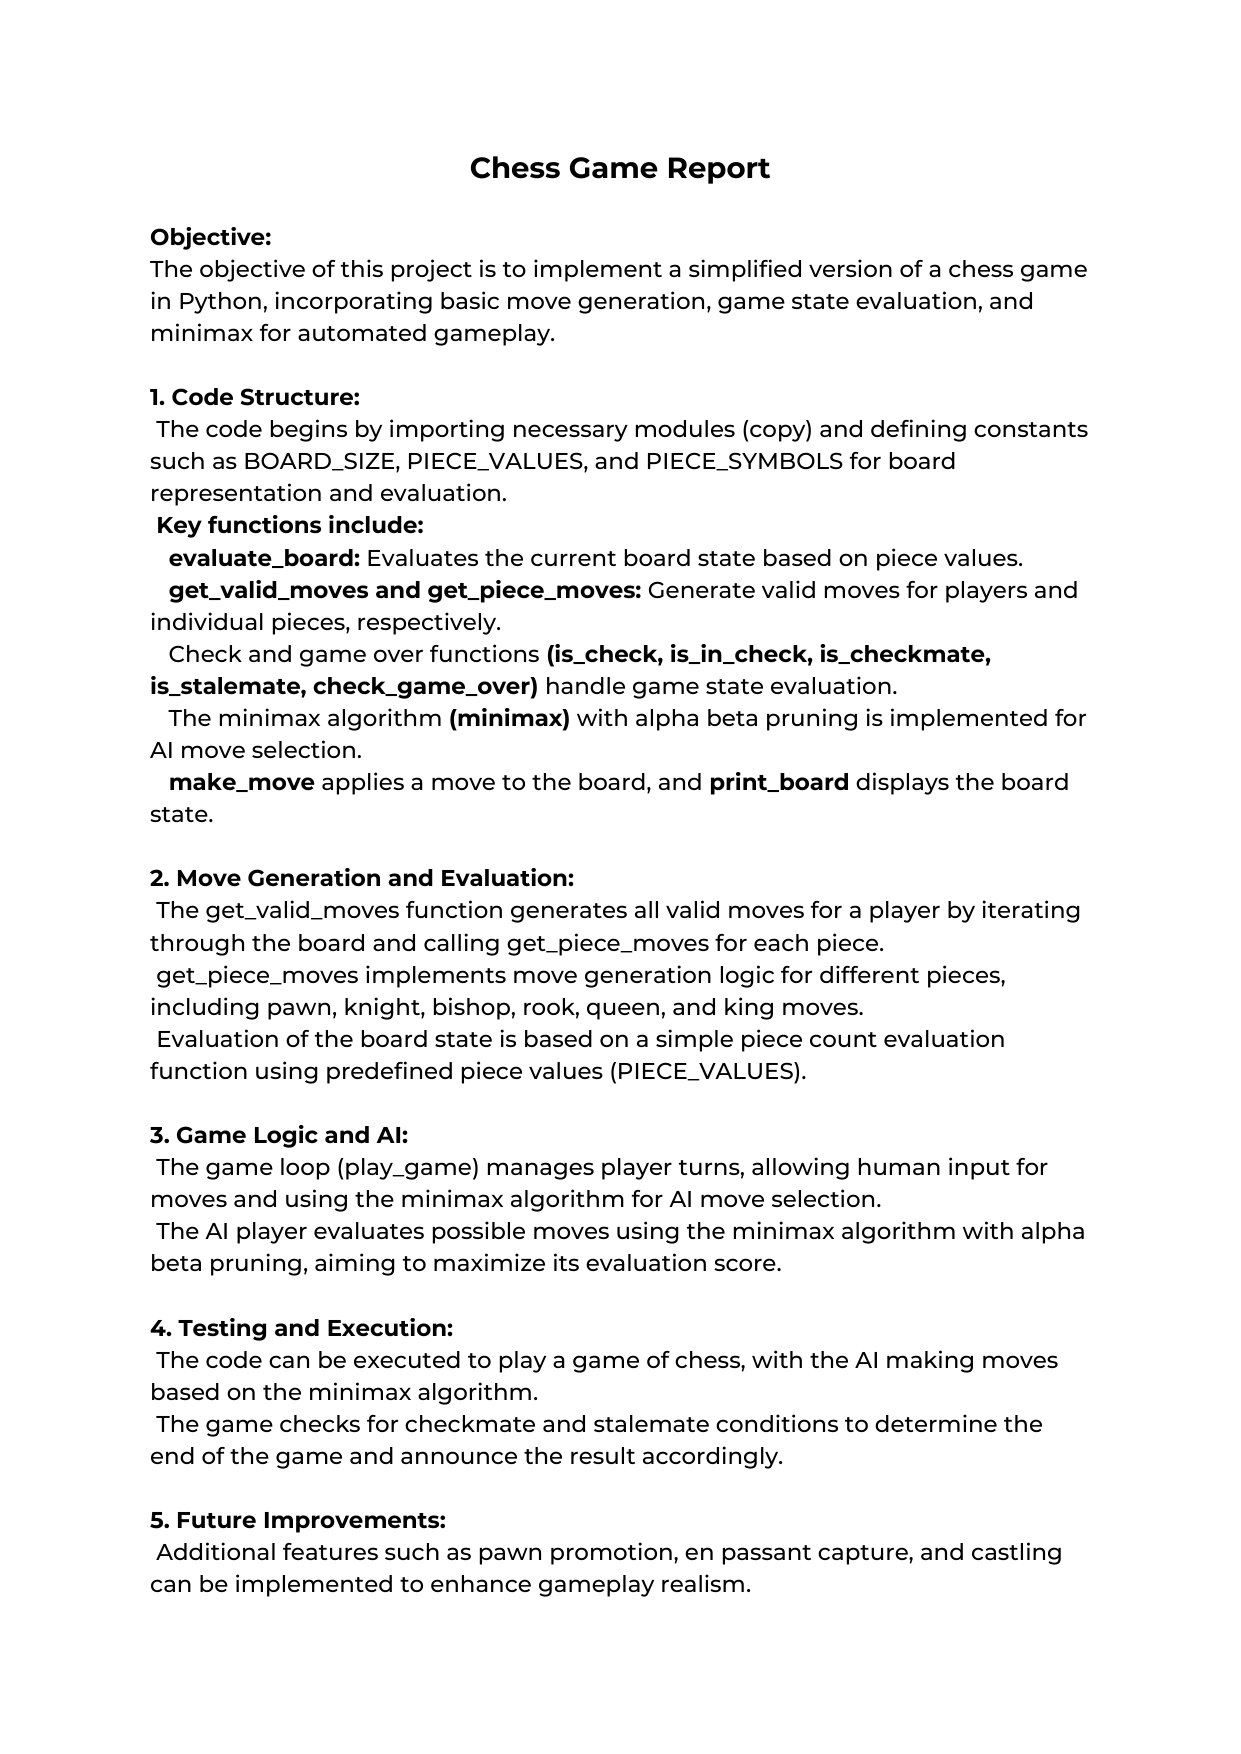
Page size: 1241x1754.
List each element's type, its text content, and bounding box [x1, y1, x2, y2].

text The code begins by importing necessary modules (copy) and defining constants such as BOARD_SIZE, PIECE_VALUES, and PIECE_SYMBOLS for board representation and evaluation. [150, 415, 1090, 507]
text Chess Game Report [150, 150, 1090, 186]
text The objective of this project is to implement a simplified version of a chess game in Python, incorporating basic move generation, game state evaluation, and minimax for automated gameplay. [150, 255, 1090, 347]
text The AI player evaluates possible moves using the minimax algorithm with alpha beta pruning, aiming to maximize its evaluation score. [150, 1217, 1090, 1277]
text 5. Future Improvements: [150, 1506, 1090, 1534]
text evaluate_board: Evaluates the current board state based on piece values. [150, 544, 1090, 572]
text get_valid_moves and get_piece_moves: Generate valid moves for players and individual pieces, respectively. [150, 576, 1090, 636]
text The game loop (play_game) manages player turns, allowing human input for moves and using the minimax algorithm for AI move selection. [150, 1153, 1090, 1213]
text Objective: [150, 223, 1090, 251]
text make_move applies a move to the board, and print_board displays the board state. [150, 768, 1090, 828]
text The minimax algorithm (minimax) with alpha beta pruning is implemented for AI move selection. [150, 704, 1090, 764]
text get_piece_moves implements move generation logic for different pieces, including pawn, knight, bishop, rook, queen, and king moves. [150, 961, 1090, 1021]
text Check and game over functions (is_check, is_in_check, is_checkmate, is_stalemate, check_game_over) handle game state evaluation. [150, 640, 1090, 700]
text The get_valid_moves function generates all valid moves for a player by iterating through the board and calling get_piece_moves for each piece. [150, 897, 1090, 957]
text 1. Code Structure: [150, 383, 1090, 411]
text Evaluation of the board state is based on a simple piece count evaluation function using predefined piece values (PIECE_VALUES). [150, 1025, 1090, 1085]
text 2. Move Generation and Evaluation: [150, 864, 1090, 892]
text Additional features such as pawn promotion, en passant capture, and castling can be implemented to enhance gameplay realism. [150, 1538, 1090, 1598]
text 4. Testing and Execution: [150, 1314, 1090, 1342]
text 3. Game Logic and AI: [150, 1121, 1090, 1149]
text The code can be executed to play a game of chess, with the AI making moves based on the minimax algorithm. [150, 1346, 1090, 1406]
text Key functions include: [150, 512, 1090, 539]
text The game checks for checkmate and stalemate conditions to determine the end of the game and announce the result accordingly. [150, 1410, 1090, 1470]
